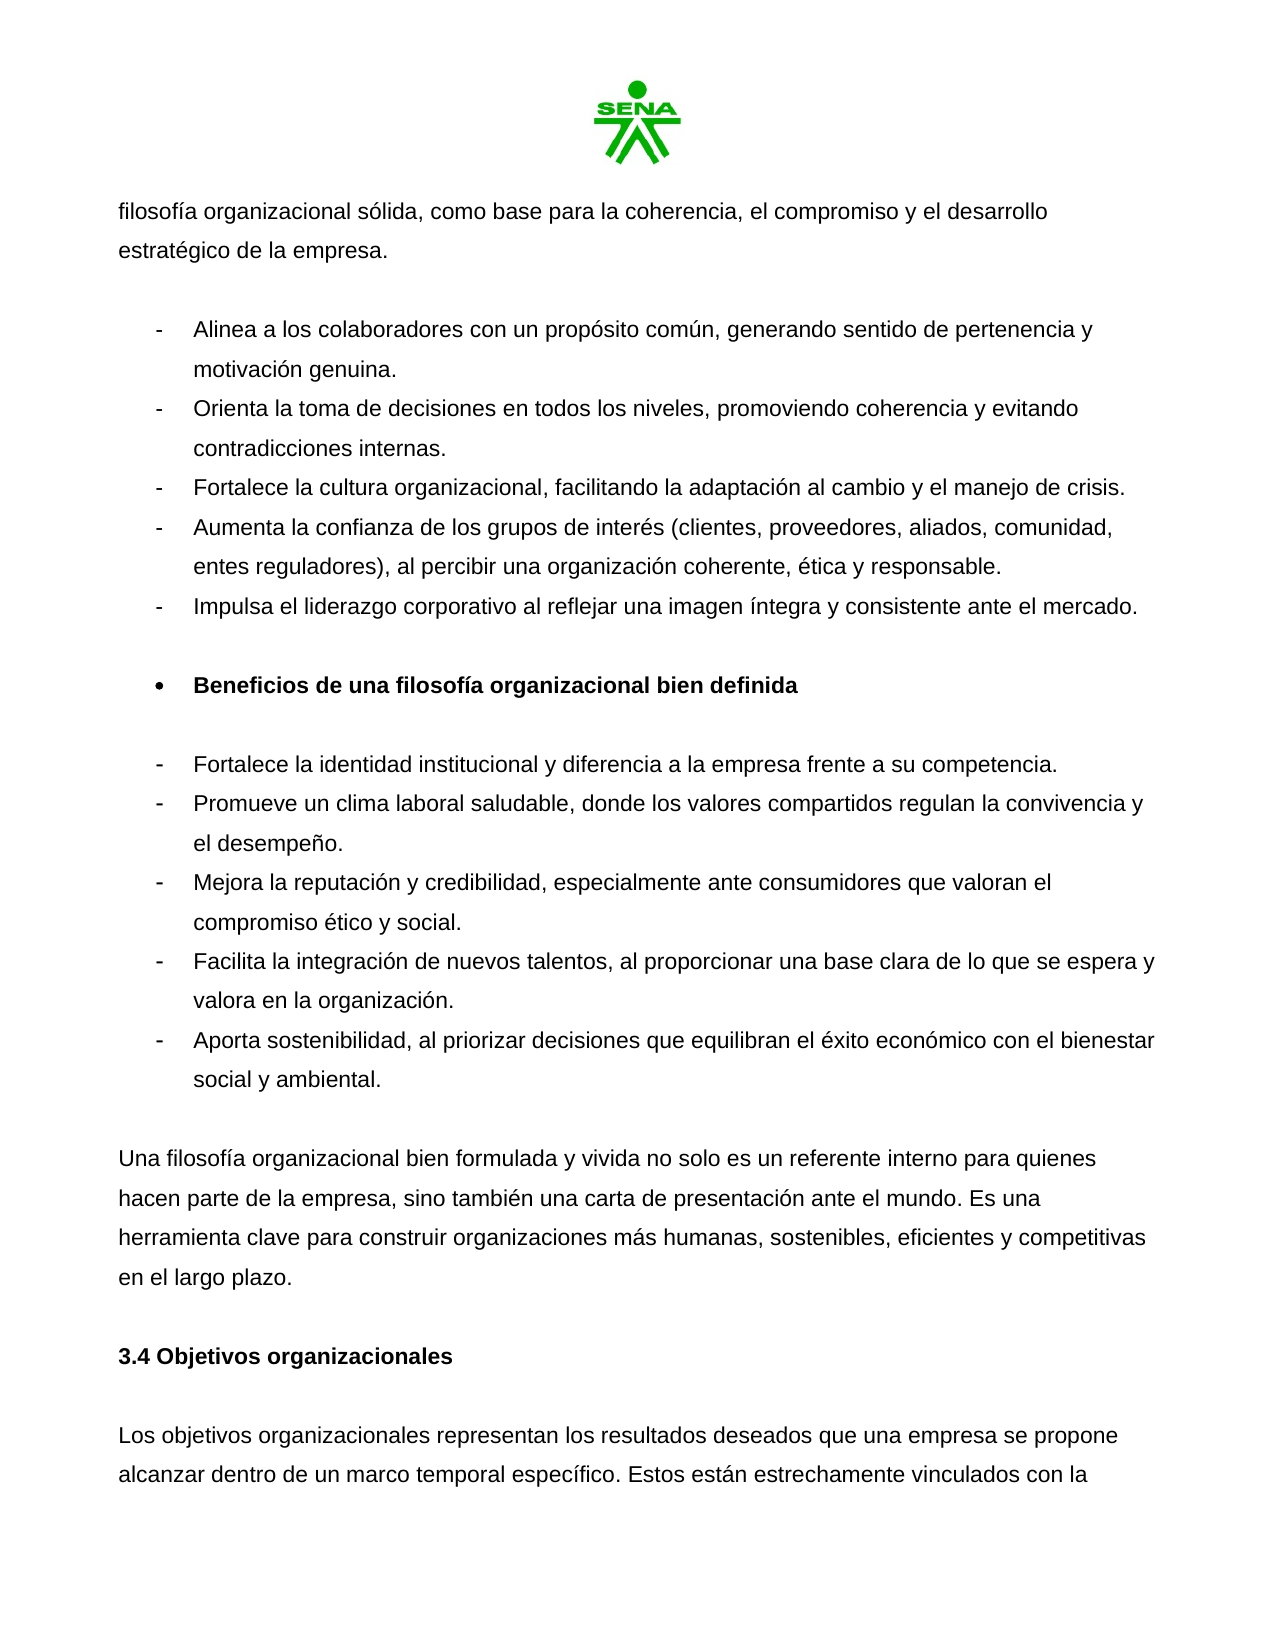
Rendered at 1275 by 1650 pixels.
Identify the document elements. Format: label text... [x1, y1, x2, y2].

list Mejora la reputación y credibilidad, especialmente ante consumidores que valoran el compromiso ético y social. [156, 869, 1157, 935]
list Alinea a los colaboradores con un propósito común, generando sentido de pertenencia y motivación genuina. [156, 316, 1157, 382]
list Aporta sostenibilidad, al priorizar decisiones que equilibran el éxito económico con el bienestar social y ambiental. [156, 1027, 1157, 1093]
list Facilita la integración de nuevos talentos, al proporcionar una base clara de lo que se espera y valora en la organización. [156, 948, 1157, 1014]
list Fortalece la identidad institucional y diferencia a la empresa frente a su competencia. [156, 751, 1157, 777]
list Beneficios de una filosofía organizacional bien definida [156, 672, 1157, 698]
list Impulsa el liderazgo corporativo al reflejar una imagen íntegra y consistente ante el mercado. [156, 593, 1157, 619]
text Una filosofía organizacional bien formulada y vivida no solo es un referente interno para quienes hacen parte de la empresa, sino también una carta de presentación ante el mundo. Es una herramienta clave para construir organizaciones más humanas, sostenibles, eficientes y competitivas en el largo plazo. [118, 1145, 1157, 1290]
list Aumenta la confianza de los grupos de interés (clientes, proveedores, aliados, comunidad, entes reguladores), al percibir una organización coherente, ética y responsable. [156, 514, 1157, 579]
list Orienta la toma de decisiones en todos los niveles, promoviendo coherencia y evitando contradicciones internas. [156, 395, 1157, 461]
picture [588, 75, 687, 172]
text 3.4 Objetivos organizacionales [118, 1343, 1157, 1369]
list Fortalece la cultura organizacional, facilitando la adaptación al cambio y el manejo de crisis. [156, 474, 1157, 501]
list Promueve un clima laboral saludable, donde los valores compartidos regulan la convivencia y el desempeño. [156, 790, 1157, 856]
